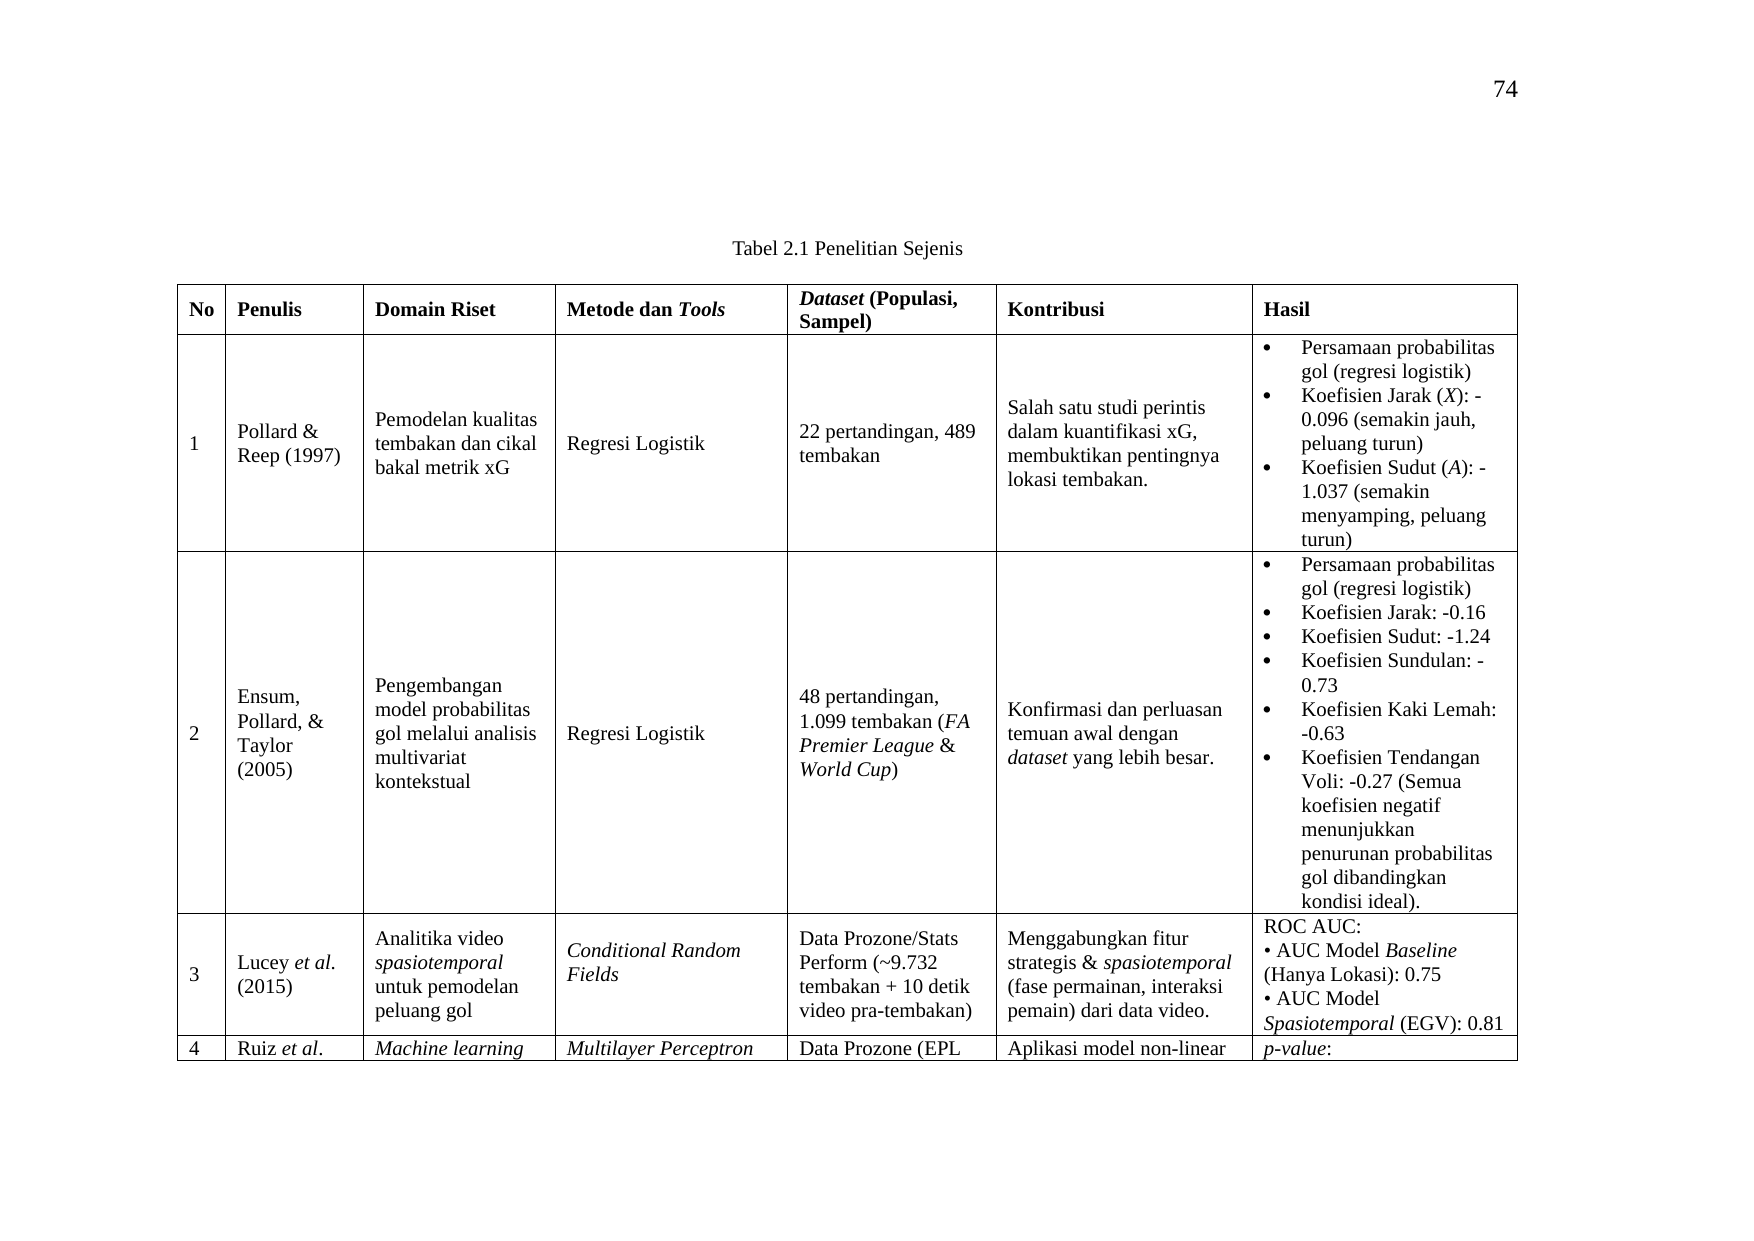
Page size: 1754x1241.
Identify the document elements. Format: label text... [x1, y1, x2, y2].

table_header Domain Riset [364, 285, 555, 333]
table_cell Regresi Logistik [556, 335, 787, 551]
table_cell 48 pertandingan, 1.099 tembakan (FA Premier League & World Cup) [788, 552, 996, 913]
table_cell Persamaan probabilitas gol (regresi logistik) Koefisien Jarak (X): -0.096 (semakin jauh, peluang turun) Koefisien Sudut (A): -1.037 (semakin menyamping, peluang turun) [1253, 335, 1517, 551]
table_cell Menggabungkan fitur strategis & spasiotemporal (fase permainan, interaksi pemain) dari data video. [997, 914, 1252, 1034]
table_cell Conditional Random Fields [556, 914, 787, 1034]
table_cell 22 pertandingan, 489 tembakan [788, 335, 996, 551]
table_cell Salah satu studi perintis dalam kuantifikasi xG, membuktikan pentingnya lokasi tembakan. [997, 335, 1252, 551]
table_header Dataset (Populasi, Sampel) [788, 285, 996, 333]
table_cell Persamaan probabilitas gol (regresi logistik) Koefisien Jarak: -0.16 Koefisien Sudut: -1.24 Koefisien Sundulan: -0.73 Koefisien Kaki Lemah: -0.63 Koefisien Tendangan Voli: -0.27 (Semua koefisien negatif menunjukkan penurunan probabilitas gol dibandingkan kondisi ideal). [1253, 552, 1517, 913]
table_cell Machine learning untuk evaluasi kemampuan finishing pemain [364, 1036, 555, 1059]
table_cell Ensum, Pollard, & Taylor (2005) [226, 552, 363, 913]
table_header No [178, 285, 225, 333]
table_cell Multilayer Perceptron (MLP) [556, 1036, 787, 1059]
table_cell Ruiz et al. (2015) [226, 1036, 363, 1059]
table_cell Lucey et al. (2015) [226, 914, 363, 1034]
table_cell 3 [178, 914, 225, 1034]
table_cell 4 [178, 1036, 225, 1059]
subtitle Penelitian Sejenis [177, 236, 1518, 260]
table_cell Aplikasi model non-linear (MLP) untuk mengidentifikasi efisiensi pemain secara individual. [997, 1036, 1252, 1059]
table_cell Pemodelan kualitas tembakan dan cikal bakal metrik xG [364, 335, 555, 551]
table_header Penulis [226, 285, 363, 333]
table_cell Regresi Logistik [556, 552, 787, 913]
table_cell 2 [178, 552, 225, 913]
table_cell Pengembangan model probabilitas gol melalui analisis multivariat kontekstual [364, 552, 555, 913]
table_cell Data Prozone (EPL 2013/14, 10.318 tembakan) [788, 1036, 996, 1059]
table_header Hasil [1253, 285, 1517, 333]
table_cell 1 [178, 335, 225, 551]
table_cell Konfirmasi dan perluasan temuan awal dengan dataset yang lebih besar. [997, 552, 1252, 913]
table_cell Analitika video spasiotemporal untuk pemodelan peluang gol [364, 914, 555, 1034]
table_header Metode dan Tools [556, 285, 787, 333]
table_cell Pollard & Reep (1997) [226, 335, 363, 551]
table_cell Data Prozone/Stats Perform (~9.732 tembakan + 10 detik video pra-tembakan) [788, 914, 996, 1034]
table_header Kontribusi [997, 285, 1252, 333]
table_cell ROC AUC: • AUC Model Baseline (Hanya Lokasi): 0.75 • AUC Model Spasiotemporal (EGV): 0.81 [1253, 914, 1517, 1034]
